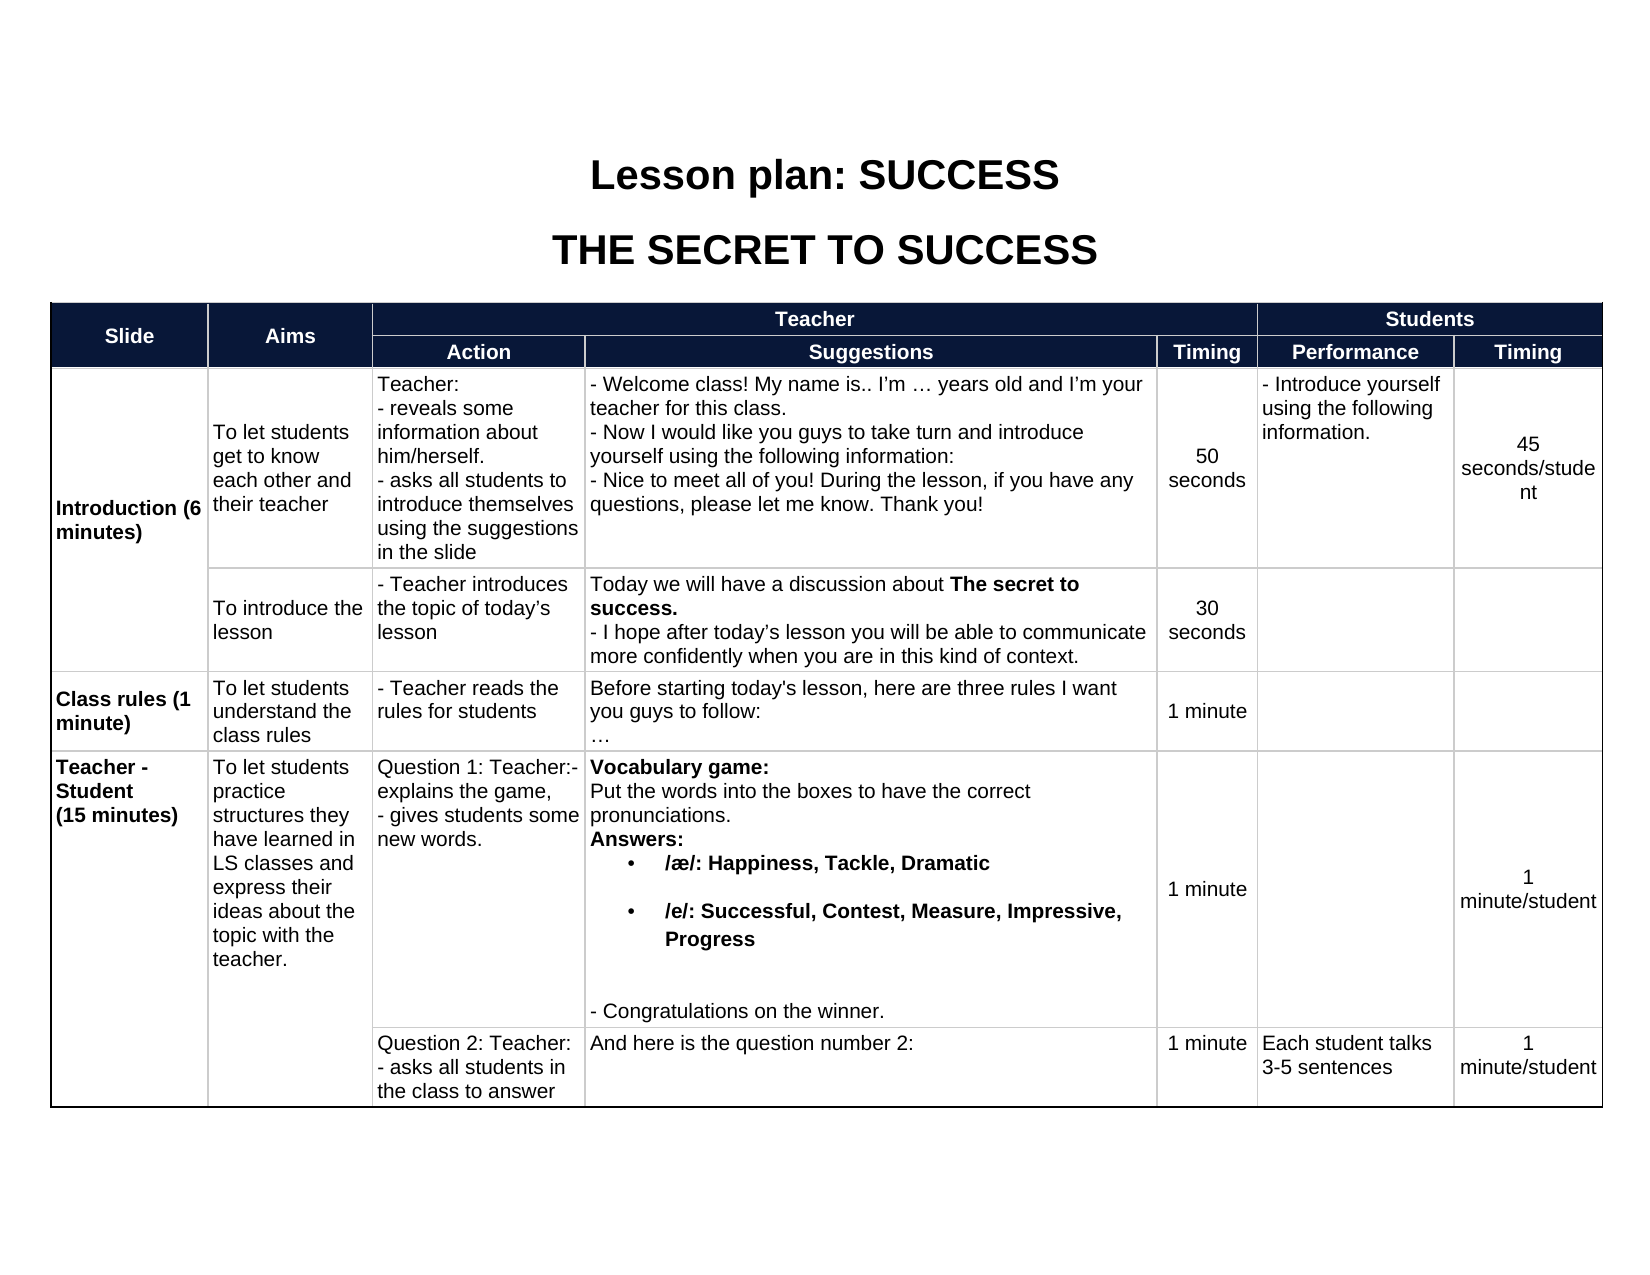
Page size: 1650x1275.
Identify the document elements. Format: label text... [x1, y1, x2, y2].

table_cell - Teacher introduces the topic of today’s lesson [373, 569, 584, 671]
table_cell 45 seconds/student [1455, 369, 1602, 567]
table_cell 30 seconds [1158, 569, 1257, 671]
table_header Aims [209, 303, 372, 367]
table_cell 1 minute [1158, 752, 1257, 1026]
table_cell Teacher: - reveals some information about him/herself. - asks all students to introduce themselves using the suggestions in the slide [373, 369, 584, 567]
table_cell [1258, 752, 1453, 1026]
table_cell To let students understand the class rules [209, 672, 372, 750]
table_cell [1258, 1028, 1453, 1106]
table_cell - Teacher reads the rules for students [373, 672, 584, 750]
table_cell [373, 1028, 584, 1106]
table_cell Today we will have a discussion about The secret to success. - I hope after today’s lesson you will be able to communicate more confidently when you are in this kind of context. [586, 569, 1156, 671]
table_header Students [1258, 303, 1602, 335]
table_header Teacher [373, 303, 1257, 335]
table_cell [586, 1028, 1156, 1106]
text Lesson plan: SUCCESS [150, 150, 1500, 198]
table_cell Performance [1258, 336, 1453, 367]
table_cell [1258, 569, 1453, 671]
table_cell To let students practice structures they have learned in LS classes and express their ideas about the topic with the teacher. [209, 752, 372, 1106]
table_cell Timing [1158, 336, 1257, 367]
table_cell [1455, 672, 1602, 750]
table_cell To let students get to know each other and their teacher [209, 369, 372, 567]
table_cell - Introduce yourself using the following information. [1258, 369, 1453, 567]
table_cell Timing [1455, 336, 1602, 367]
table_cell - Welcome class! My name is.. I’m … years old and I’m your teacher for this class. - Now I would like you guys to take turn and introduce yourself using the following information: - Nice to meet all of you! During the lesson, if you have any questions, please let me know. Thank you! [586, 369, 1156, 567]
table_cell [1258, 672, 1453, 750]
table_cell Question 1: Teacher:- explains the game, - gives students some new words. [373, 752, 584, 1026]
table_cell 50 seconds [1158, 369, 1257, 567]
text THE SECRET TO SUCCESS [150, 226, 1500, 274]
table_cell 1 minute [1158, 1028, 1257, 1106]
table_header Slide [52, 303, 208, 367]
table_cell Action [373, 336, 584, 367]
table_cell 1 minute/student [1455, 752, 1602, 1026]
table_cell 1 minute [1158, 672, 1257, 750]
table_cell Teacher - Student (15 minutes) [52, 752, 207, 1106]
table_cell Before starting today's lesson, here are three rules I want you guys to follow: … [586, 672, 1156, 750]
table_cell Suggestions [586, 336, 1156, 367]
table_cell Introduction (6 minutes) [52, 369, 207, 671]
table_cell 1 minute/student [1455, 1028, 1602, 1106]
table_cell Class rules (1 minute) [52, 672, 207, 750]
table_cell [1455, 569, 1602, 671]
table_cell Vocabulary game: Put the words into the boxes to have the correct pronunciations. Answers: /æ/: Happiness, Tackle, Dramatic /e/: Successful, Contest, Measure, Impressive, Progress - Congratulations on the winner. [586, 752, 1156, 1026]
table_cell To introduce the lesson [209, 569, 372, 671]
